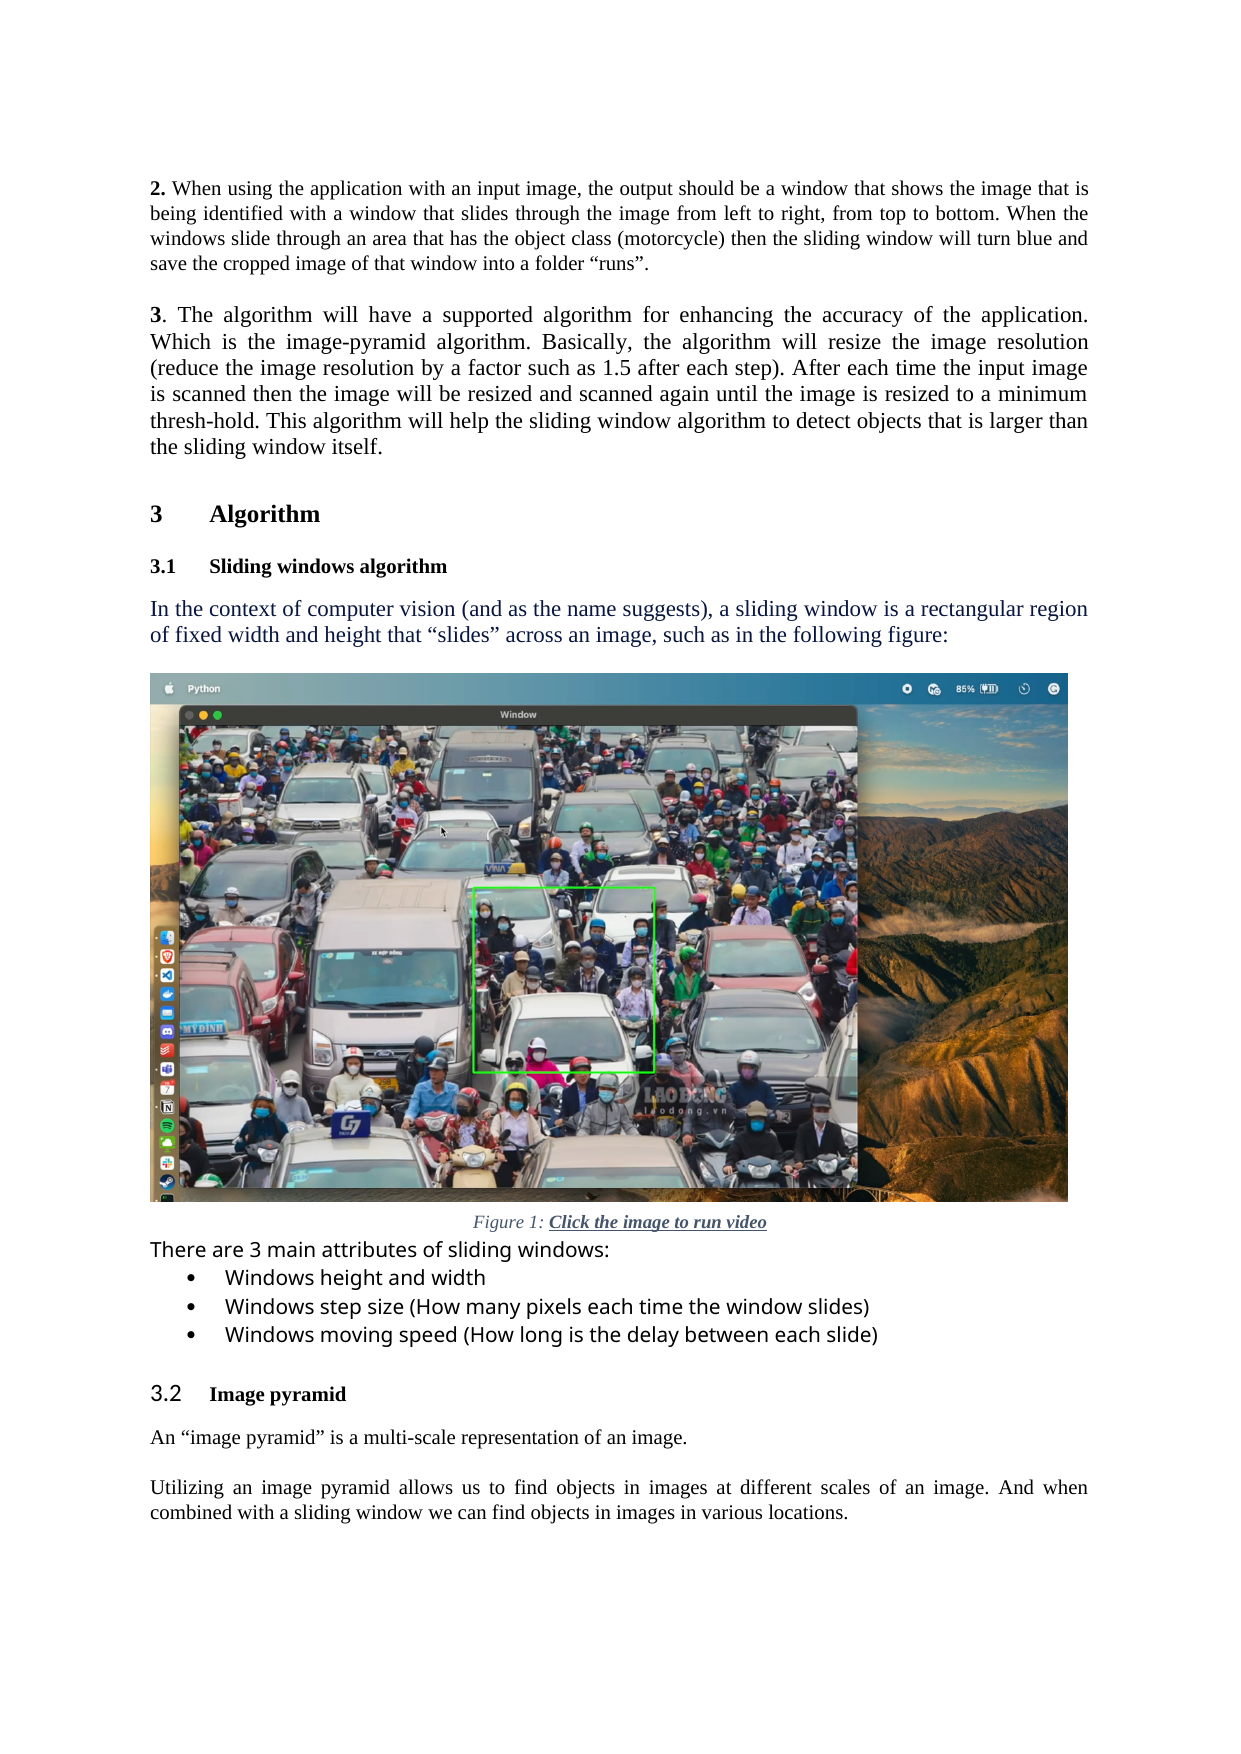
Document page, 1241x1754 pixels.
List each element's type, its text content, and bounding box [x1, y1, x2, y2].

list Windows height and width [187, 1263, 1090, 1292]
text In the context of computer vision (and as the name suggests), a sliding window is a rectangular region of fixed width and height that “slides” across an image, such as in the following figure: [150, 595, 1090, 648]
subtitle Image pyramid [150, 1377, 1090, 1408]
list Windows moving speed (How long is the delay between each slide) [187, 1320, 1090, 1349]
subtitle Sliding windows algorithm [150, 553, 1090, 578]
list 3. The algorithm will have a supported algorithm for enhancing the accuracy of the application. Which is the image-pyramid algorithm. Basically, the algorithm will resize the image resolution (reduce the image resolution by a factor such as 1.5 after each step). After each time the input image is scanned then the image will be resized and scanned again until the image is resized to a minimum thresh-hold. This algorithm will help the sliding window algorithm to detect objects that is larger than the sliding window itself. [150, 301, 1090, 459]
list Windows step size (How many pixels each time the window slides) [187, 1292, 1090, 1320]
subtitle Algorithm [150, 497, 1090, 528]
text Utilizing an image pyramid allows us to find objects in images at different scales of an image. And when combined with a sliding window we can find objects in images in various locations. [150, 1474, 1090, 1524]
text 2. When using the application with an input image, the output should be a window that shows the image that is being identified with a window that slides through the image from left to right, from top to bottom. When the windows slide through an area that has the object class (motorcycle) then the sliding window will turn blue and save the cropped image of that window into a folder “runs”. [150, 150, 1090, 275]
picture [150, 673, 1068, 1202]
text An “image pyramid” is a multi-scale representation of an image. [150, 1424, 1090, 1449]
